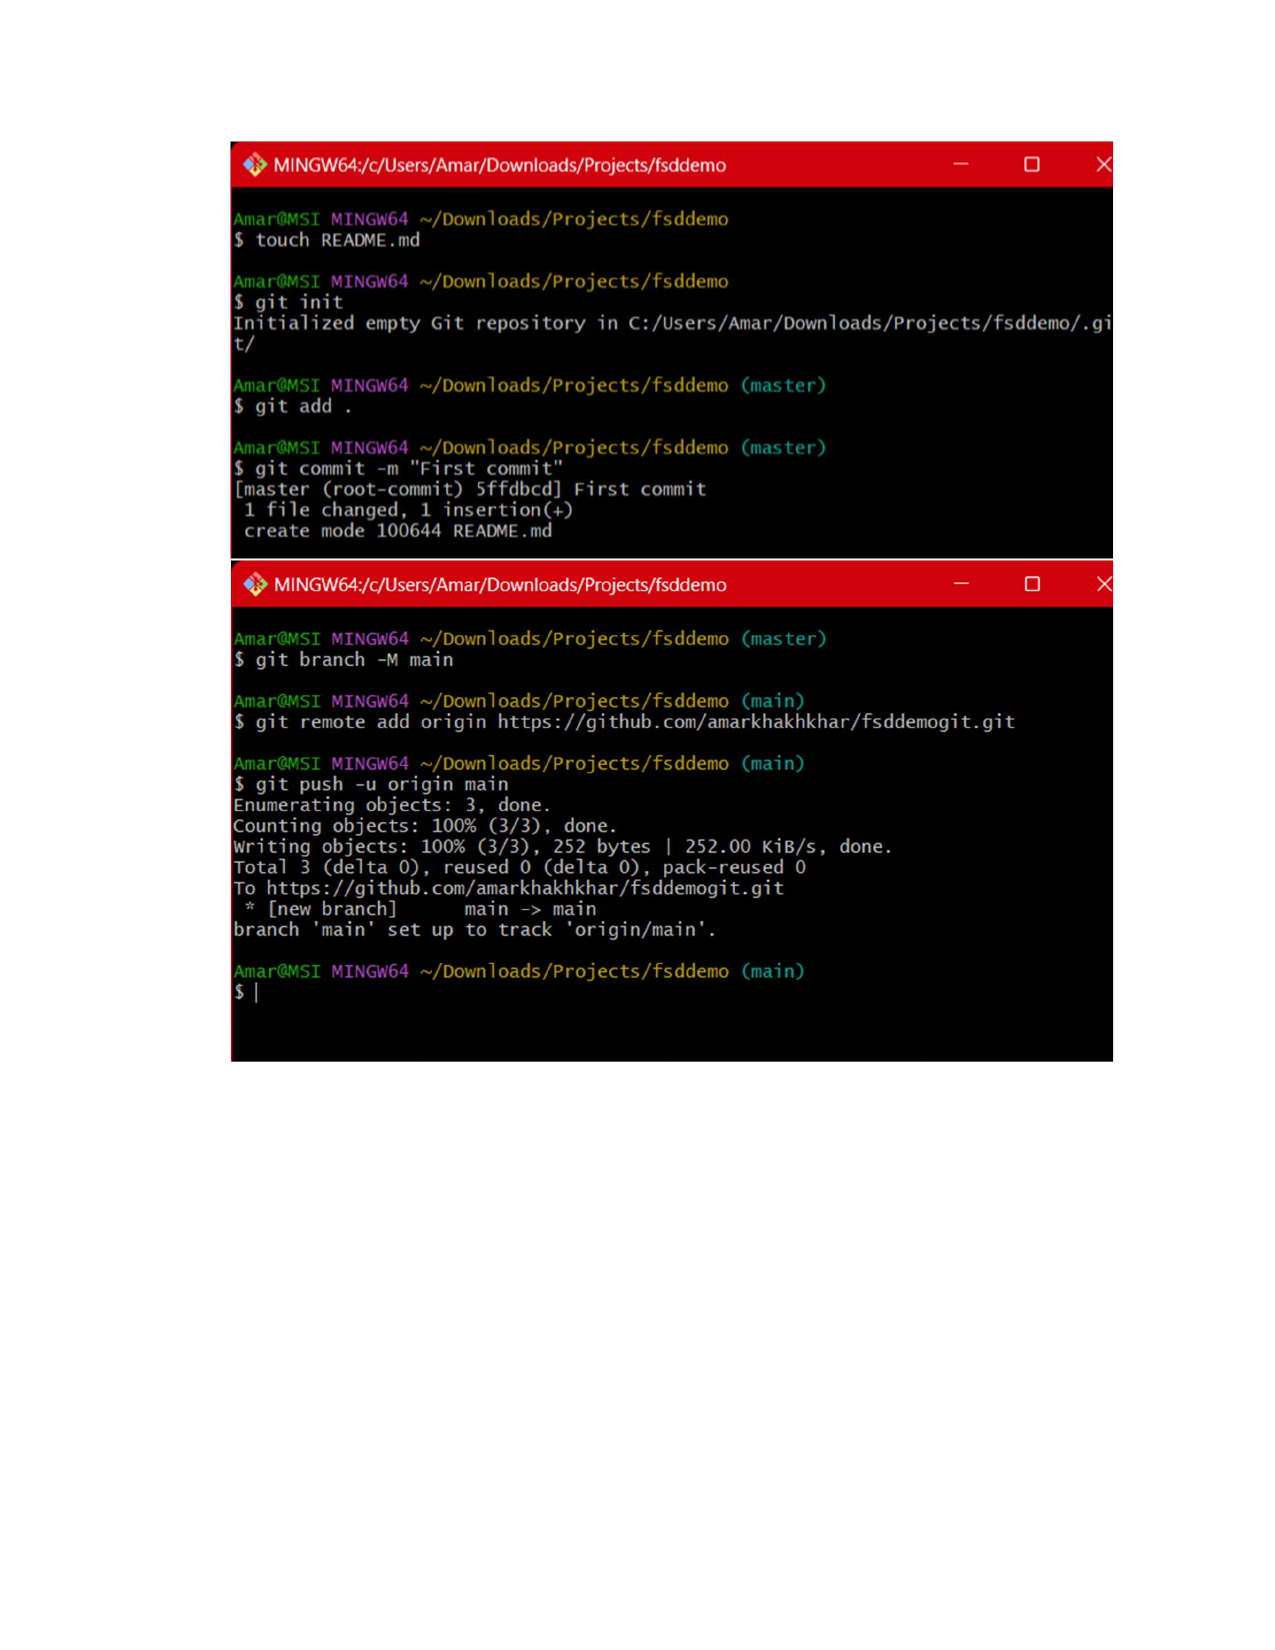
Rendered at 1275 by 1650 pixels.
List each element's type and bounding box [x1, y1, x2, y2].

picture [230, 141, 1114, 1062]
